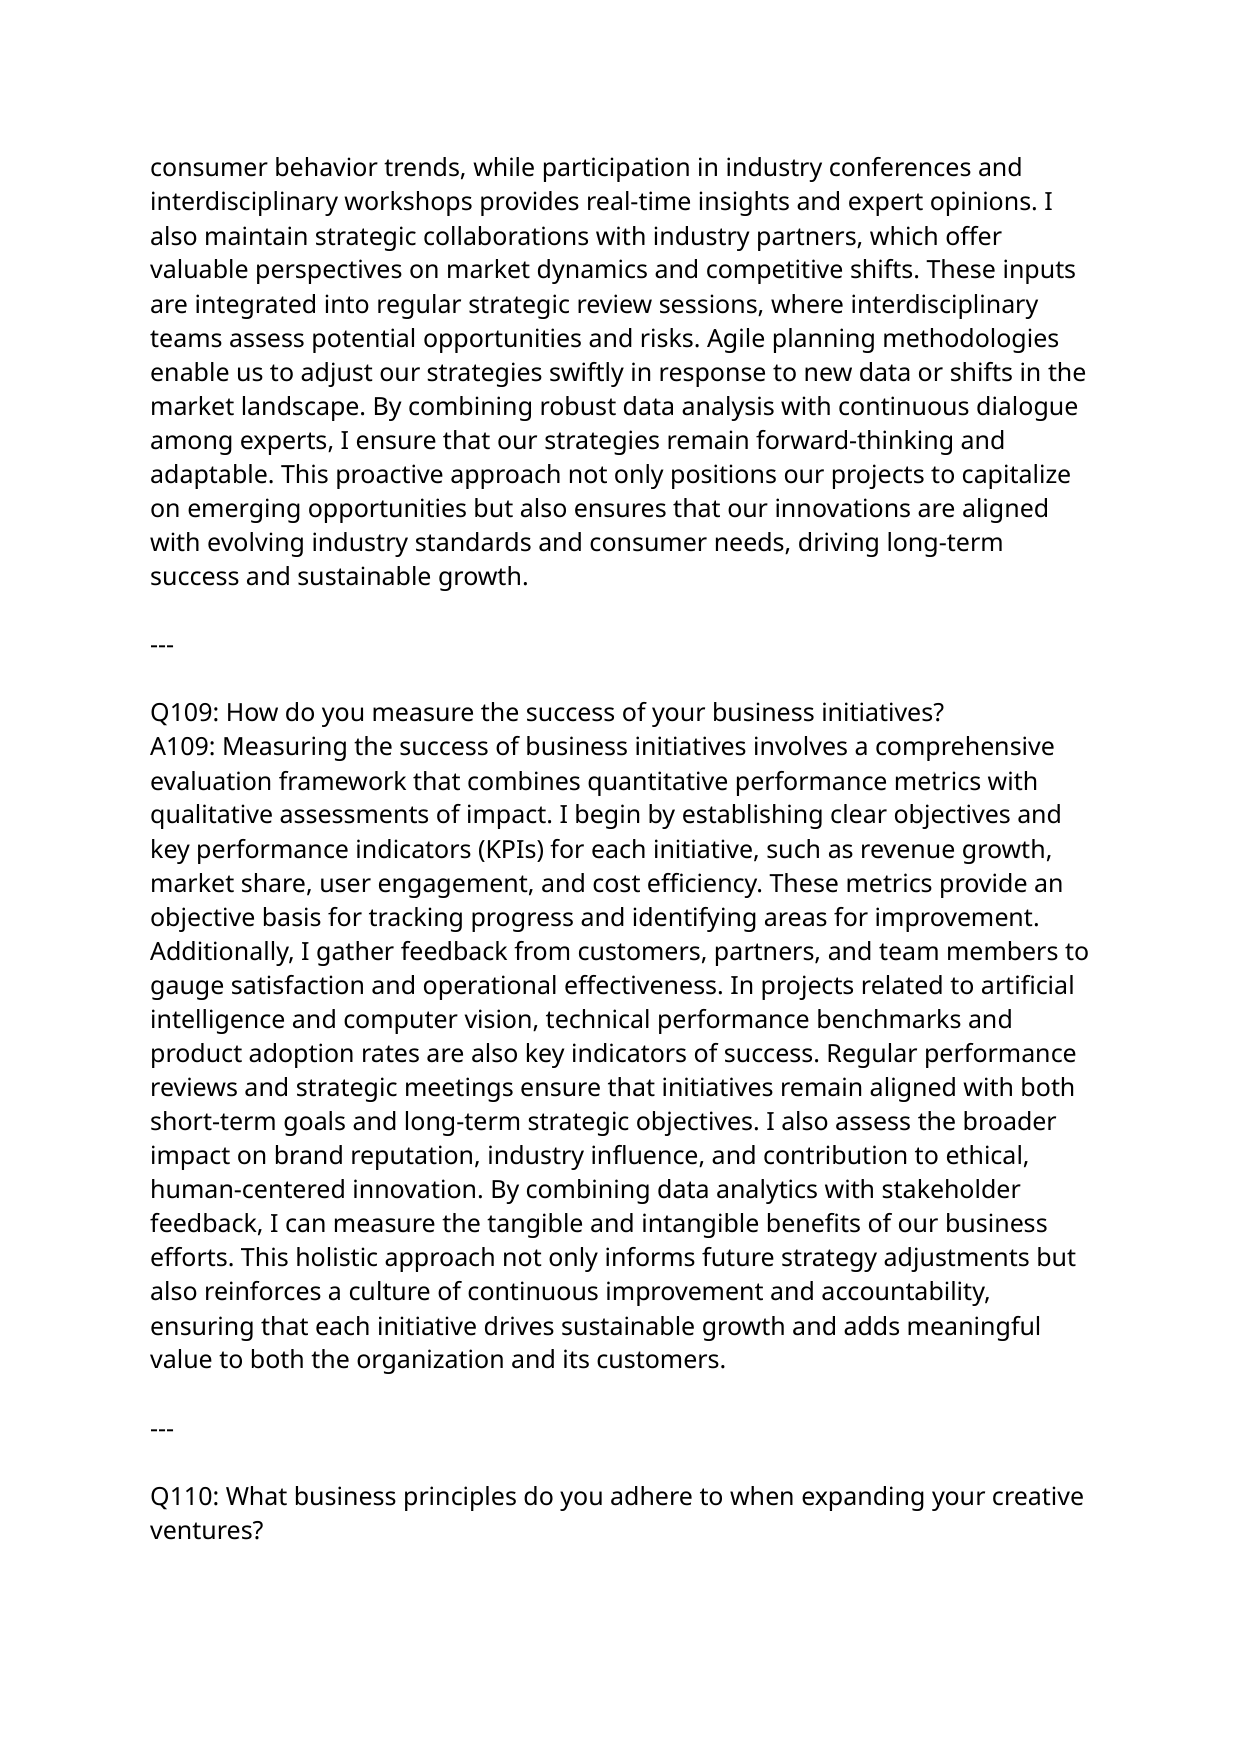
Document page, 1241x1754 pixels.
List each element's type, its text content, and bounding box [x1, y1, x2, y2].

text Q110: What business principles do you adhere to when expanding your creative ventures? [150, 1478, 1090, 1547]
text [150, 150, 1090, 593]
text Q109: How do you measure the success of your business initiatives? [150, 695, 1090, 729]
text --- [150, 1410, 1090, 1444]
text --- [150, 627, 1090, 661]
text A109: Measuring the success of business initiatives involves a comprehensive evaluation framework that combines quantitative performance metrics with qualitative assessments of impact. I begin by establishing clear objectives and key performance indicators (KPIs) for each initiative, such as revenue growth, market share, user engagement, and cost efficiency. These metrics provide an objective basis for tracking progress and identifying areas for improvement. Additionally, I gather feedback from customers, partners, and team members to gauge satisfaction and operational effectiveness. In projects related to artificial intelligence and computer vision, technical performance benchmarks and product adoption rates are also key indicators of success. Regular performance reviews and strategic meetings ensure that initiatives remain aligned with both short-term goals and long-term strategic objectives. I also assess the broader impact on brand reputation, industry influence, and contribution to ethical, human-centered innovation. By combining data analytics with stakeholder feedback, I can measure the tangible and intangible benefits of our business efforts. This holistic approach not only informs future strategy adjustments but also reinforces a culture of continuous improvement and accountability, ensuring that each initiative drives sustainable growth and adds meaningful value to both the organization and its customers. [150, 729, 1090, 1376]
